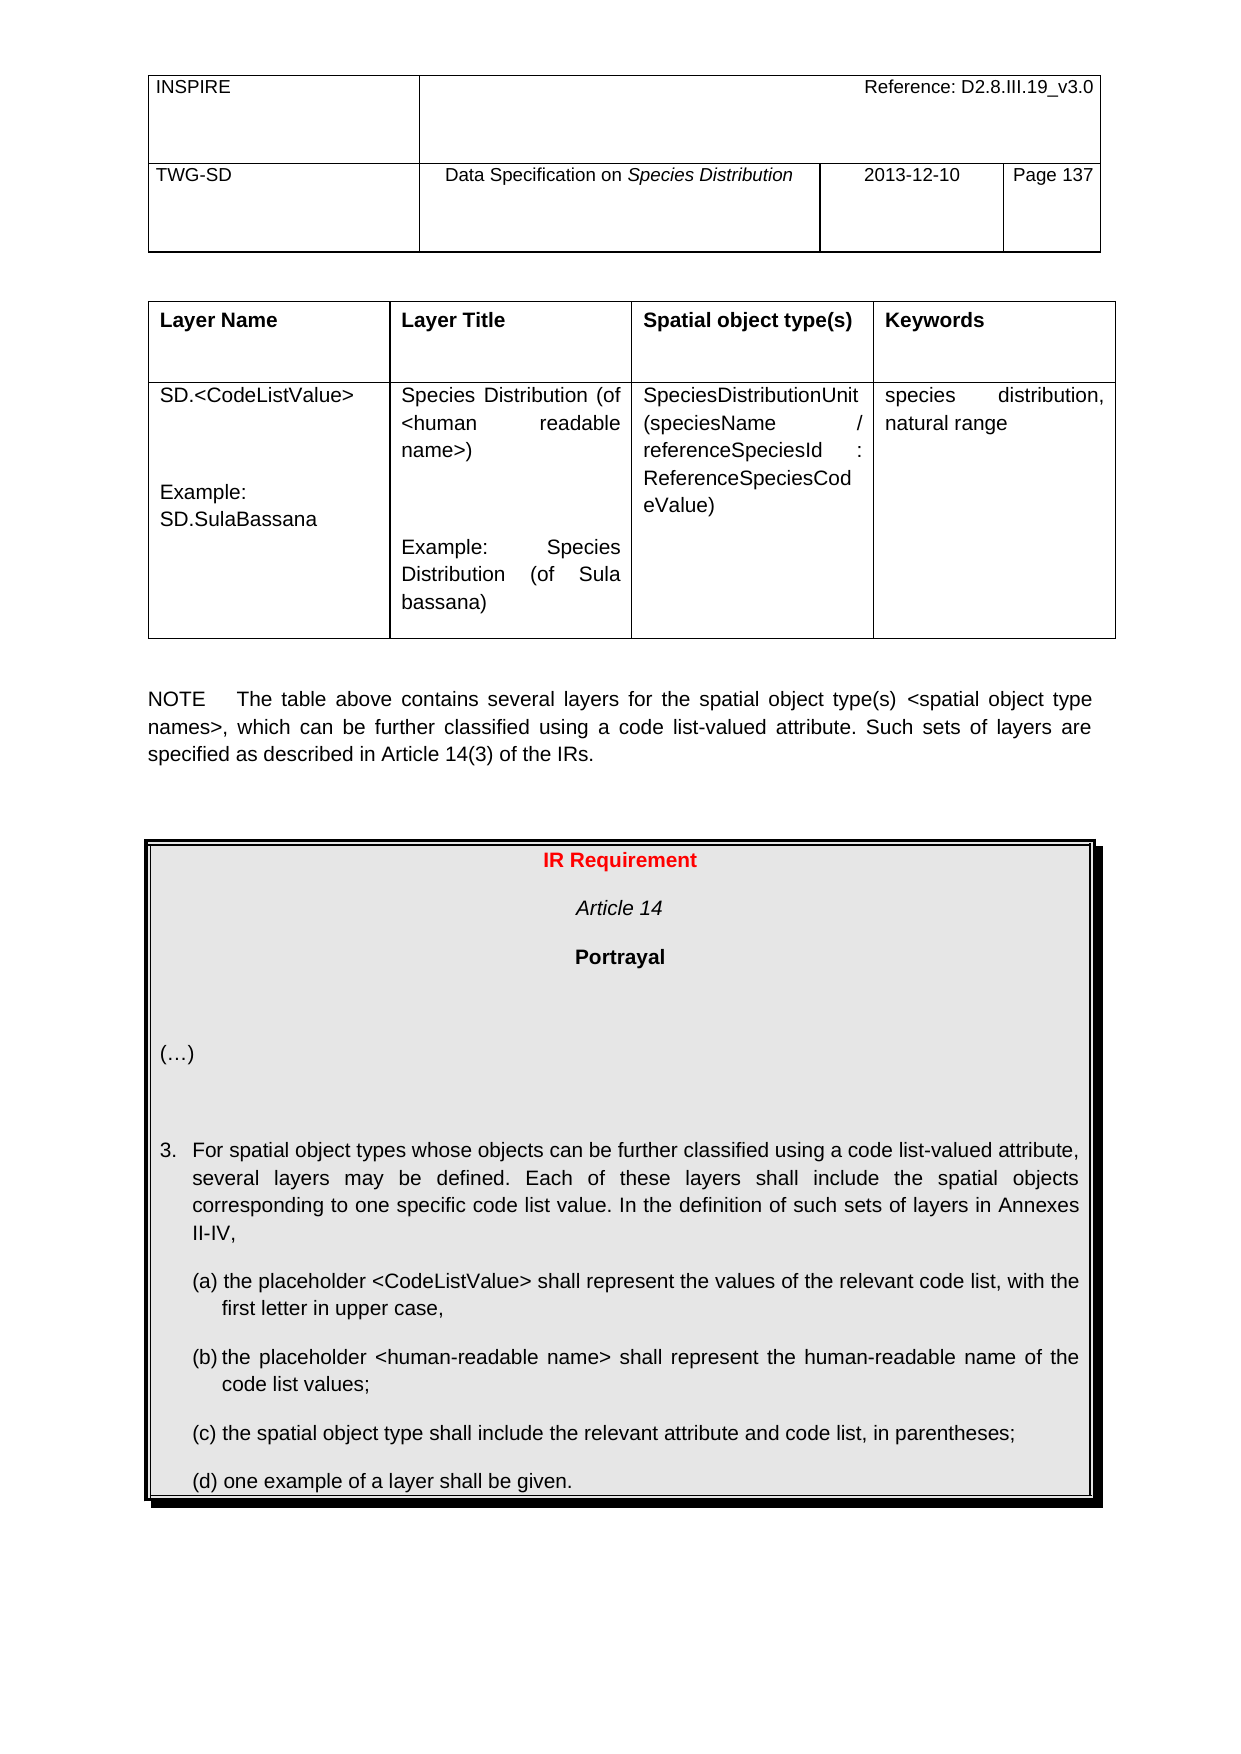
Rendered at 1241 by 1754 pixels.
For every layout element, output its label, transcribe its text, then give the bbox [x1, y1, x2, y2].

text (d) one example of a layer shall be given. [151, 1460, 1089, 1495]
table_cell species distribution, natural range [874, 383, 1115, 638]
table_cell SpeciesDistributionUnit (speciesName / referenceSpeciesId : ReferenceSpeciesCodeValue) [632, 383, 873, 638]
text (b) the placeholder <human-readable name> shall represent the human-readable name of the code list values; [151, 1336, 1089, 1396]
text IR Requirement [151, 846, 1089, 872]
text (a) the placeholder <CodeListValue> shall represent the values of the relevant code list, with the first letter in upper case, [151, 1260, 1089, 1320]
text Article 14 [151, 887, 1089, 920]
table_header Layer Name [149, 302, 389, 382]
table_header Layer Title [391, 302, 631, 382]
table_cell SD.<CodeListValue> Example: SD.SulaBassana [149, 383, 389, 638]
table_header Keywords [874, 302, 1115, 382]
table_header Spatial object type(s) [632, 302, 873, 382]
table_cell Species Distribution (of <human readable name>) Example: Species Distribution (of Sula bassana) [391, 383, 631, 638]
text 3. For spatial object types whose objects can be further classified using a code list-valued attribute, several layers may be defined. Each of these layers shall include the spatial objects corresponding to one specific code list value. In the definition of such sets of layers in Annexes II-IV, [151, 1129, 1089, 1244]
text (…) [151, 1032, 1089, 1065]
text Portrayal [151, 936, 1089, 968]
text (c) the spatial object type shall include the relevant attribute and code list, in parentheses; [151, 1411, 1089, 1444]
text NOTE The table above contains several layers for the spatial object type(s) <spatial object type names>, which can be further classified using a code list-valued attribute. Such sets of layers are specified as described in Article 14(3) of the IRs. [148, 687, 1092, 766]
